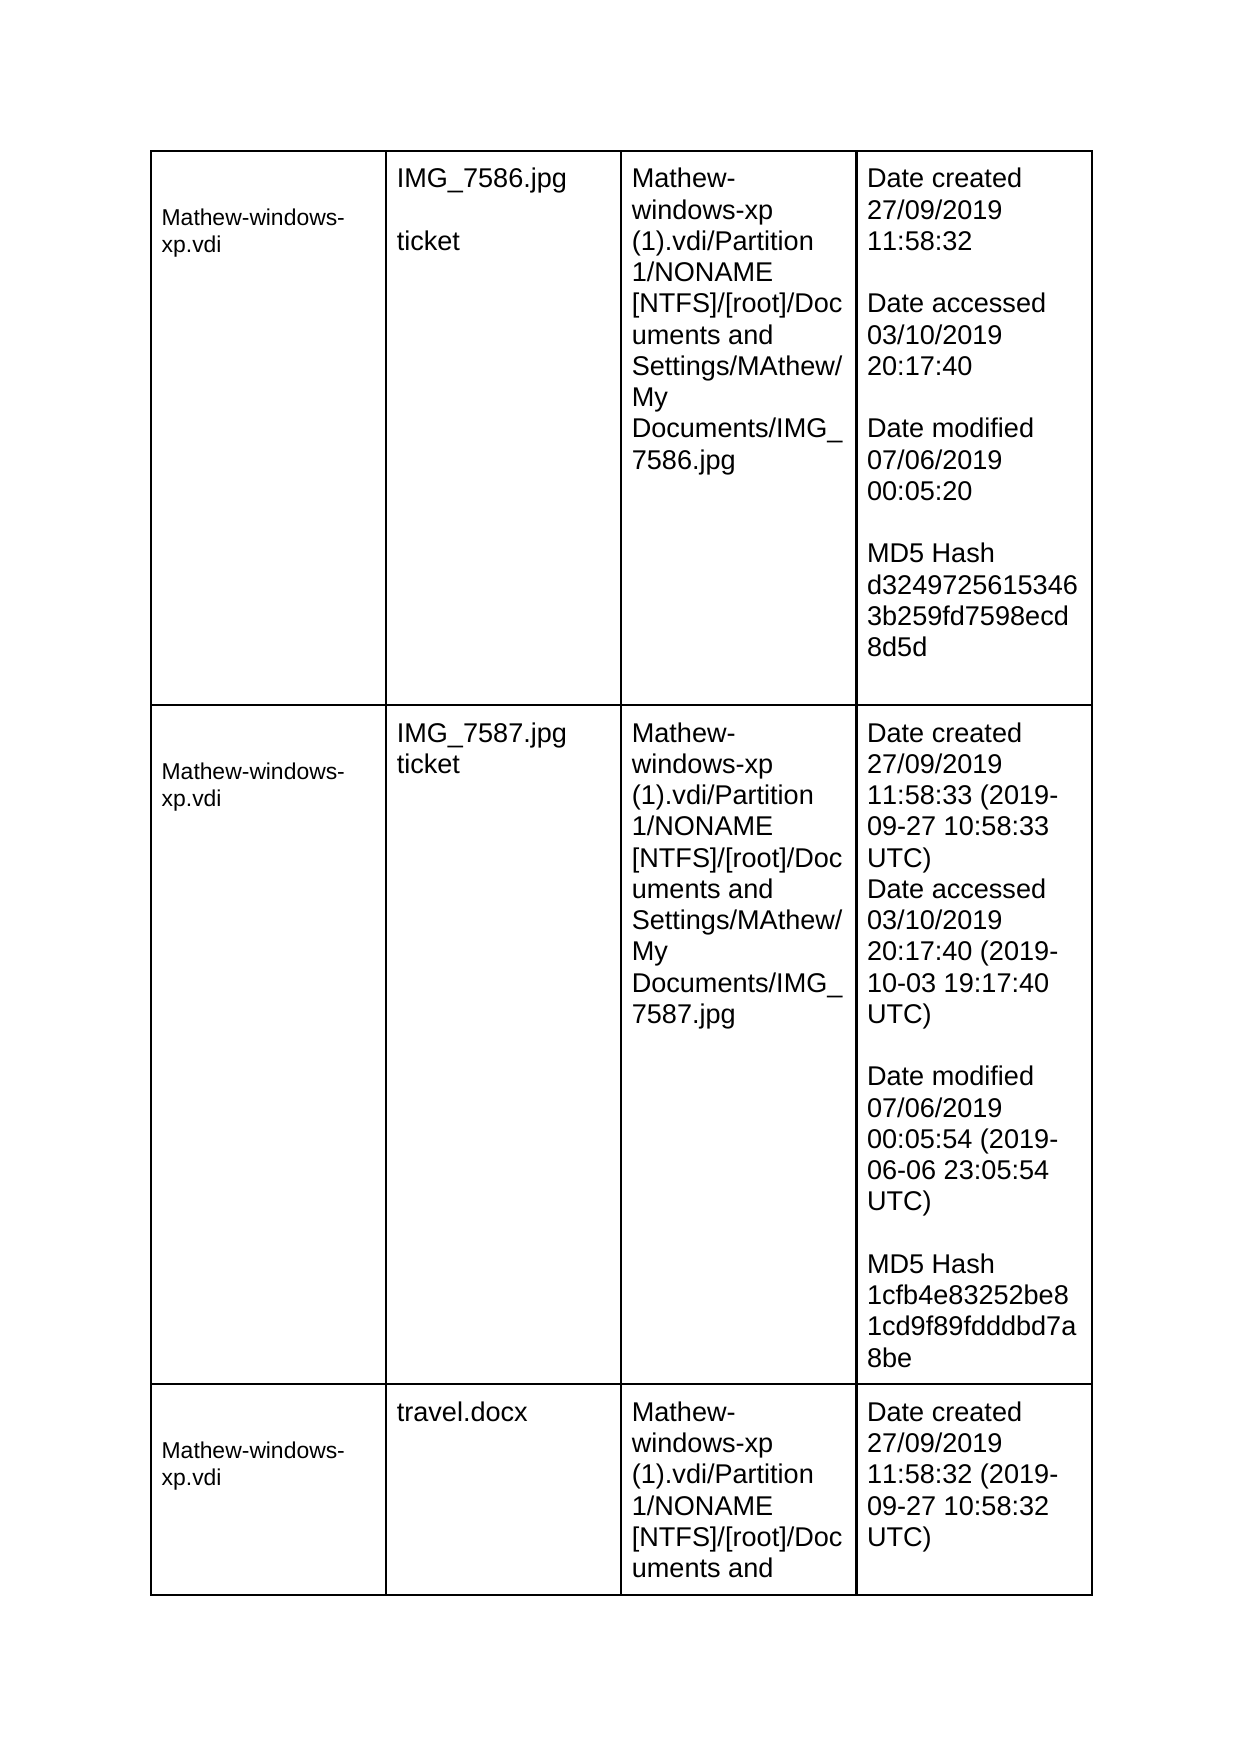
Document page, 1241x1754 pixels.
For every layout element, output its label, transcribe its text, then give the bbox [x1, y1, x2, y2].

table_cell Date created 27/09/2019 11:58:32 Date accessed 03/10/2019 20:17:40 Date modified 07/06/2019 00:05:20 MD5 Hash d32497256153463b259fd7598ecd8d5d [858, 152, 1091, 704]
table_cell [858, 1385, 1091, 1594]
table_cell Date created 27/09/2019 11:58:33 (2019-09-27 10:58:33 UTC) Date accessed 03/10/2019 20:17:40 (2019-10-03 19:17:40 UTC) Date modified 07/06/2019 00:05:54 (2019-06-06 23:05:54 UTC) MD5 Hash 1cfb4e83252be81cd9f89fdddbd7a8be [858, 706, 1091, 1383]
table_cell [152, 1385, 385, 1594]
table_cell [152, 152, 385, 704]
table_cell IMG_7586.jpg ticket [387, 152, 620, 704]
table_cell Mathew-windows-xp (1).vdi/Partition 1/NONAME [NTFS]/[root]/Documents and Settings/MAthew/My Documents/IMG_7587.jpg [622, 706, 855, 1383]
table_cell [622, 1385, 855, 1594]
table_cell Mathew-windows-xp.vdi [152, 706, 385, 1383]
table_cell IMG_7587.jpg ticket [387, 706, 620, 1383]
table_cell Mathew-windows-xp (1).vdi/Partition 1/NONAME [NTFS]/[root]/Documents and Settings/MAthew/My Documents/IMG_7586.jpg [622, 152, 855, 704]
table_cell travel.docx [387, 1385, 620, 1594]
